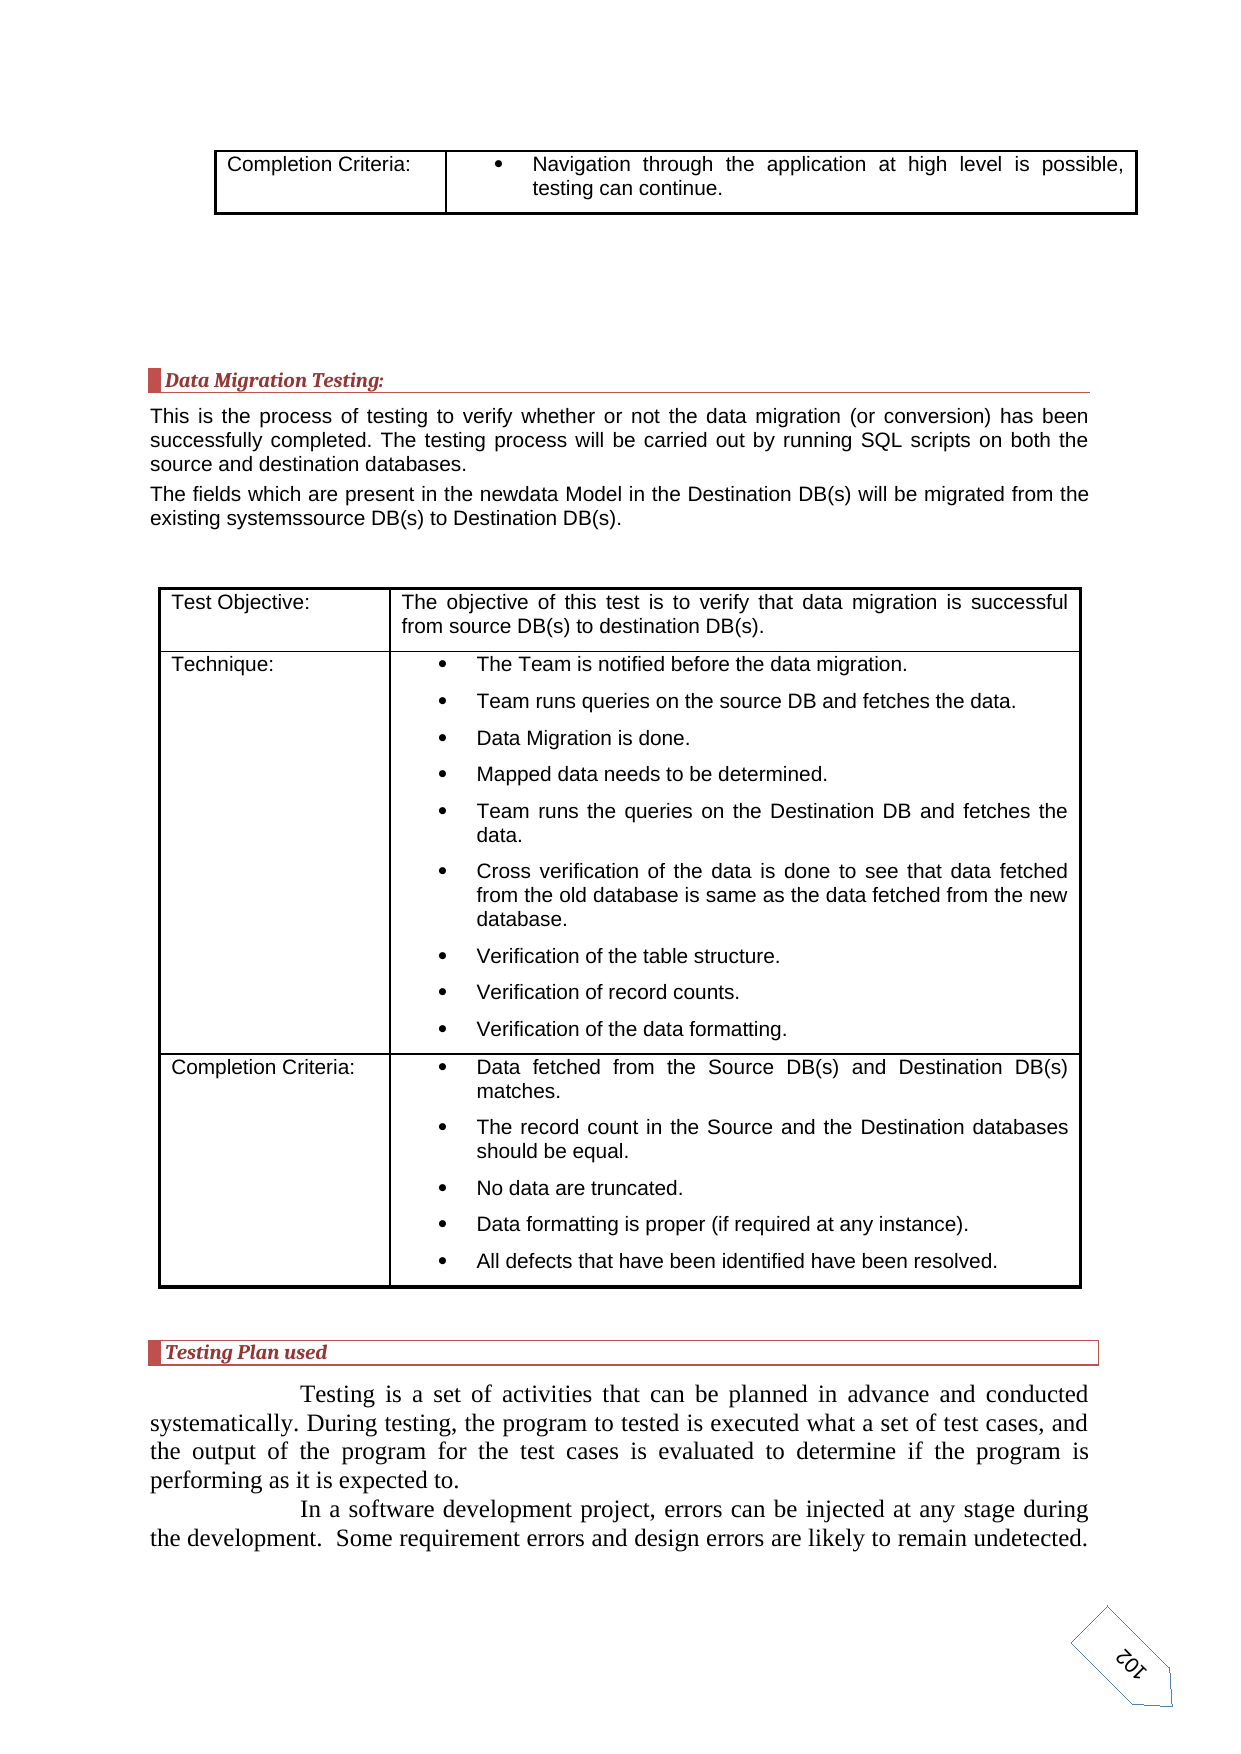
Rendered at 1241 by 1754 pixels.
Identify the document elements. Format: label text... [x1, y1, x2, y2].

text This is the process of testing to verify whether or not the data migration (or conversion) has been successfully completed. The testing process will be carried out by running SQL scripts on both the source and destination databases. [150, 404, 1090, 476]
table_header The objective of this test is to verify that data migration is successful from source DB(s) to destination DB(s). [391, 590, 1079, 651]
table_cell Technique: [161, 652, 389, 1053]
subtitle Data Migration Testing: [161, 368, 1090, 392]
table_cell Completion Criteria: [161, 1055, 389, 1285]
text The fields which are present in the newdata Model in the Destination DB(s) will be migrated from the existing systemssource DB(s) to Destination DB(s). [150, 482, 1090, 530]
table_header Test Objective: [161, 590, 389, 651]
subtitle Testing Plan used [161, 1341, 1098, 1364]
table_cell Data fetched from the Source DB(s) and Destination DB(s) matches. The record count in the Source and the Destination databases should be equal. No data are truncated. Data formatting is proper (if required at any instance). All defects that have been identified have been resolved. [391, 1055, 1079, 1285]
table_cell Completion Criteria: [217, 152, 445, 212]
text Testing is a set of activities that can be planned in advance and conducted systematically. During testing, the program to tested is executed what a set of test cases, and the output of the program for the test cases is evaluated to determine if the program is performing as it is expected to. [150, 1379, 1090, 1494]
table_cell The Team is notified before the data migration. Team runs queries on the source DB and fetches the data. Data Migration is done. Mapped data needs to be determined. Team runs the queries on the Destination DB and fetches the data. Cross verification of the data is done to see that data fetched from the old database is same as the data fetched from the new database. Verification of the table structure. Verification of record counts. Verification of the data formatting. [391, 652, 1079, 1053]
table_cell Navigation through the application at high level is possible, testing can continue. [447, 152, 1135, 212]
